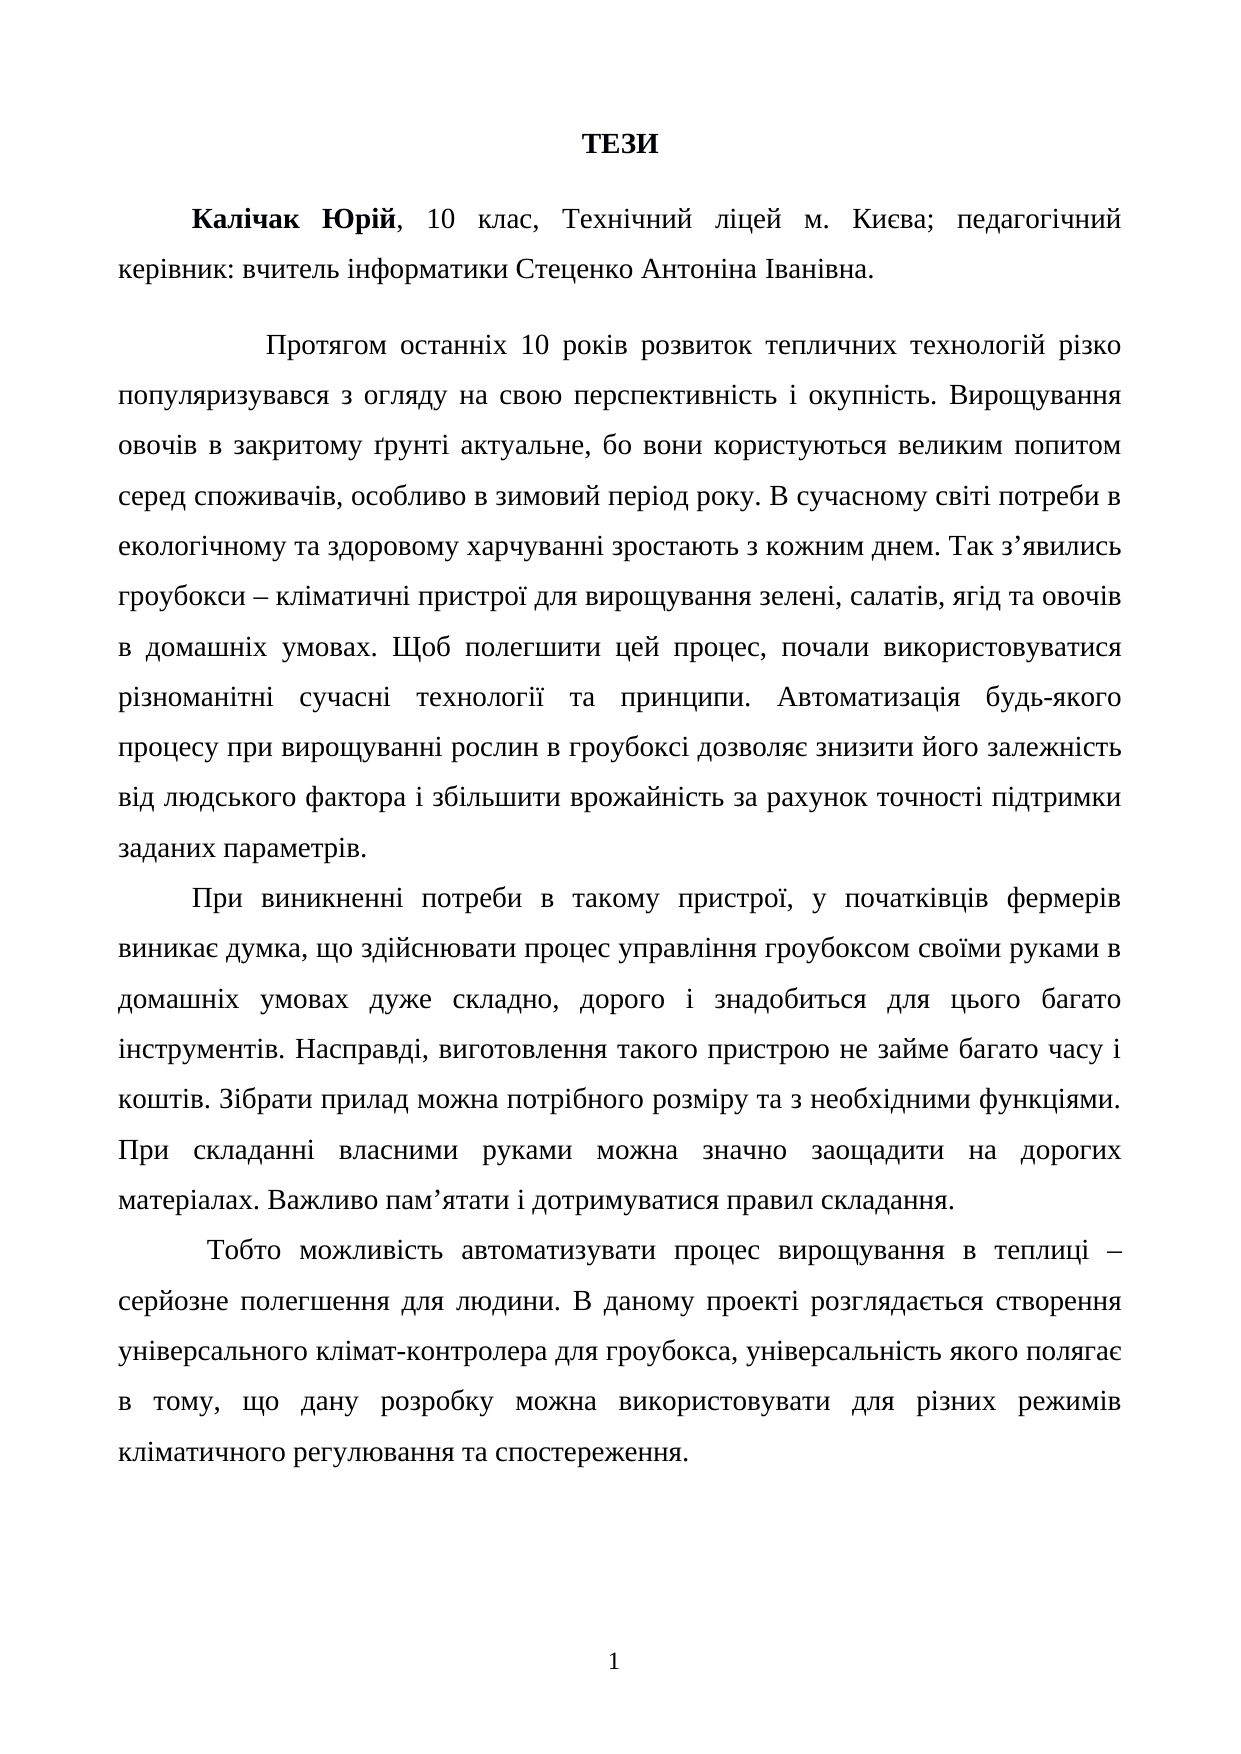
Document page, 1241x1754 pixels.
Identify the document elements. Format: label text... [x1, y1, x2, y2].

text Протягом останніх 10 років розвиток тепличних технологій різко популяризувався з огляду на свою перспективність і окупність. Вирощування овочів в закритому ґрунті актуальне, бо вони користуються великим попитом серед споживачів, особливо в зимовий період року. В сучасному світі потреби в екологічному та здоровому харчуванні зростають з кожним днем. Так з’явились гроубокси – кліматичні пристрої для вирощування зелені, салатів, ягід та овочів в домашніх умовах. Щоб полегшити цей процес, почали використовуватися різноманітні сучасні технології та принципи. Автоматизація будь-якого процесу при вирощуванні рослин в гроубоксі дозволяє знизити його залежність від людського фактора і збільшити врожайність за рахунок точності підтримки заданих параметрів. [118, 327, 1123, 863]
subtitle ТЕЗИ [582, 126, 1171, 159]
text При виникненні потреби в такому пристрої, у початківців фермерів виникає думка, що здійснювати процес управління гроубоксом своїми руками в домашніх умовах дуже складно, дорого і знадобиться для цього багато інструментів. Насправді, виготовлення такого пристрою не займе багато часу і коштів. Зібрати прилад можна потрібного розміру та з необхідними функціями. При складанні власними руками можна значно заощадити на дорогих матеріалах. Важливо пам’ятати і дотримуватися правил складання. [118, 880, 1122, 1216]
text Тобто можливість автоматизувати процес вирощування в теплиці – серйозне полегшення для людини. В даному проекті розглядається створення універсального клімат-контролера для гроубокса, універсальність якого полягає в тому, що дану розробку можна використовувати для різних режимів кліматичного регулювання та спостереження. [118, 1232, 1123, 1467]
text Калічак Юрій, 10 клас, Технічний ліцей м. Києва; педагогічний керівник: вчитель інформатики Стеценко Антоніна Іванівна. [118, 201, 1122, 285]
